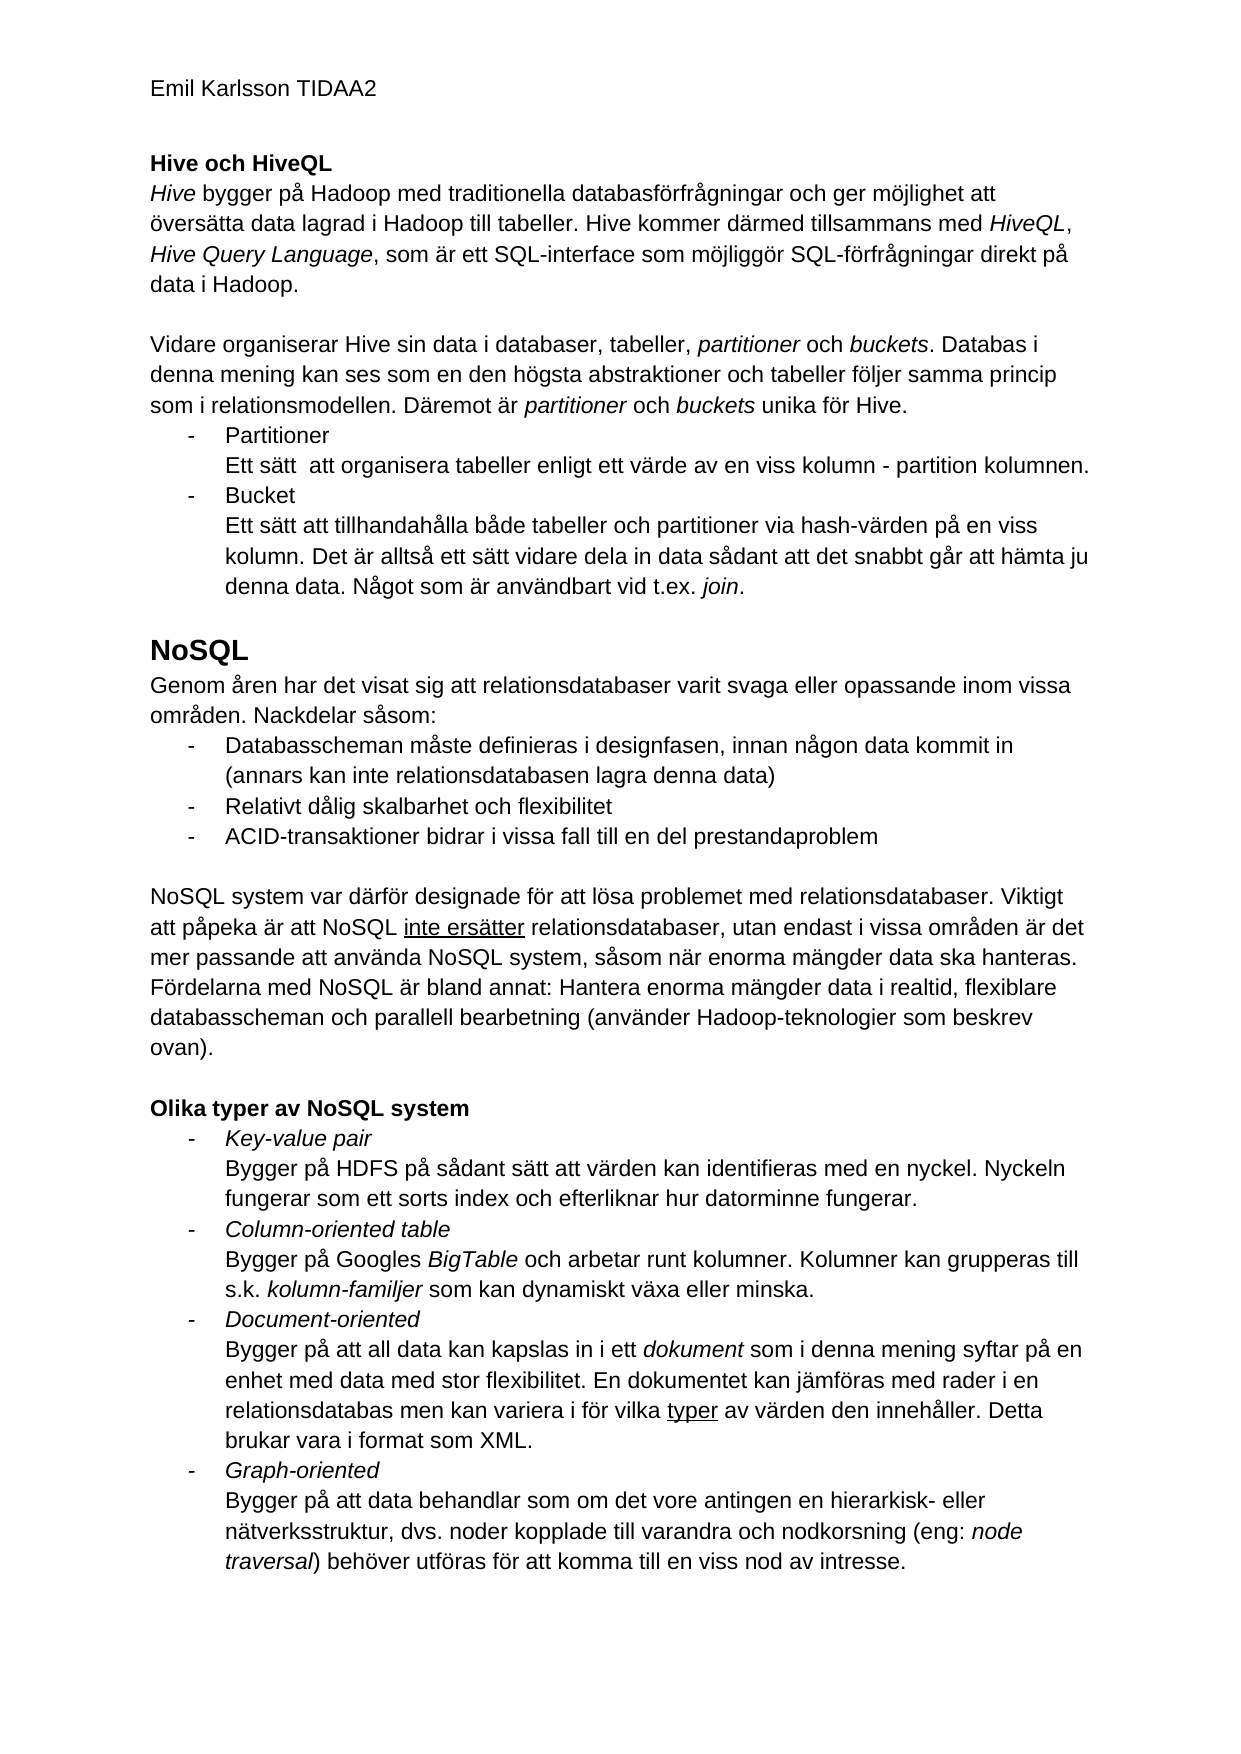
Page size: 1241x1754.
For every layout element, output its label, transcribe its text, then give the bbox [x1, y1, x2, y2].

text Vidare organiserar Hive sin data i databaser, tabeller, partitioner och buckets. Databas i denna mening kan ses som en den högsta abstraktioner och tabeller följer samma princip som i relationsmodellen. Däremot är partitioner och buckets unika för Hive. [150, 331, 1090, 418]
list ACID-transaktioner bidrar i vissa fall till en del prestandaproblem [187, 823, 1090, 849]
text Hive och HiveQL [150, 150, 1090, 176]
list Document-oriented Bygger på att all data kan kapslas in i ett dokument som i denna mening syftar på en enhet med data med stor flexibilitet. En dokumentet kan jämföras med rader i en relationsdatabas men kan variera i för vilka typer av värden den innehåller. Detta brukar vara i format som XML. [187, 1306, 1090, 1453]
text NoSQL [150, 633, 1090, 667]
list Partitioner Ett sätt att organisera tabeller enligt ett värde av en viss kolumn - partition kolumnen. [187, 422, 1090, 478]
text Hive bygger på Hadoop med traditionella databasförfrågningar och ger möjlighet att översätta data lagrad i Hadoop till tabeller. Hive kommer därmed tillsammans med HiveQL, Hive Query Language, som är ett SQL-interface som möjliggör SQL-förfrågningar direkt på data i Hadoop. [150, 180, 1090, 297]
list Key-value pair Bygger på HDFS på sådant sätt att värden kan identifieras med en nyckel. Nyckeln fungerar som ett sorts index och efterliknar hur datorminne fungerar. [187, 1125, 1090, 1212]
list Column-oriented table Bygger på Googles BigTable och arbetar runt kolumner. Kolumner kan grupperas till s.k. kolumn-familjer som kan dynamiskt växa eller minska. [187, 1216, 1090, 1302]
list Bucket Ett sätt att tillhandahålla både tabeller och partitioner via hash-värden på en viss kolumn. Det är alltså ett sätt vidare dela in data sådant att det snabbt går att hämta ju denna data. Något som är användbart vid t.ex. join. [187, 482, 1090, 599]
text NoSQL system var därför designade för att lösa problemet med relationsdatabaser. Viktigt att påpeka är att NoSQL inte ersätter relationsdatabaser, utan endast i vissa områden är det mer passande att använda NoSQL system, såsom när enorma mängder data ska hanteras. Fördelarna med NoSQL är bland annat: Hantera enorma mängder data i realtid, flexiblare databasscheman och parallell bearbetning (använder Hadoop-teknologier som beskrev ovan). [150, 853, 1090, 1061]
text Olika typer av NoSQL system [150, 1095, 1090, 1121]
text Genom åren har det visat sig att relationsdatabaser varit svaga eller opassande inom vissa områden. Nackdelar såsom: [150, 672, 1090, 728]
list Graph-oriented Bygger på att data behandlar som om det vore antingen en hierarkisk- eller nätverksstruktur, dvs. noder kopplade till varandra och nodkorsning (eng: node traversal) behöver utföras för att komma till en viss nod av intresse. [187, 1457, 1090, 1574]
list Relativt dålig skalbarhet och flexibilitet [187, 793, 1090, 819]
list Databasscheman måste definieras i designfasen, innan någon data kommit in (annars kan inte relationsdatabasen lagra denna data) [187, 732, 1090, 789]
